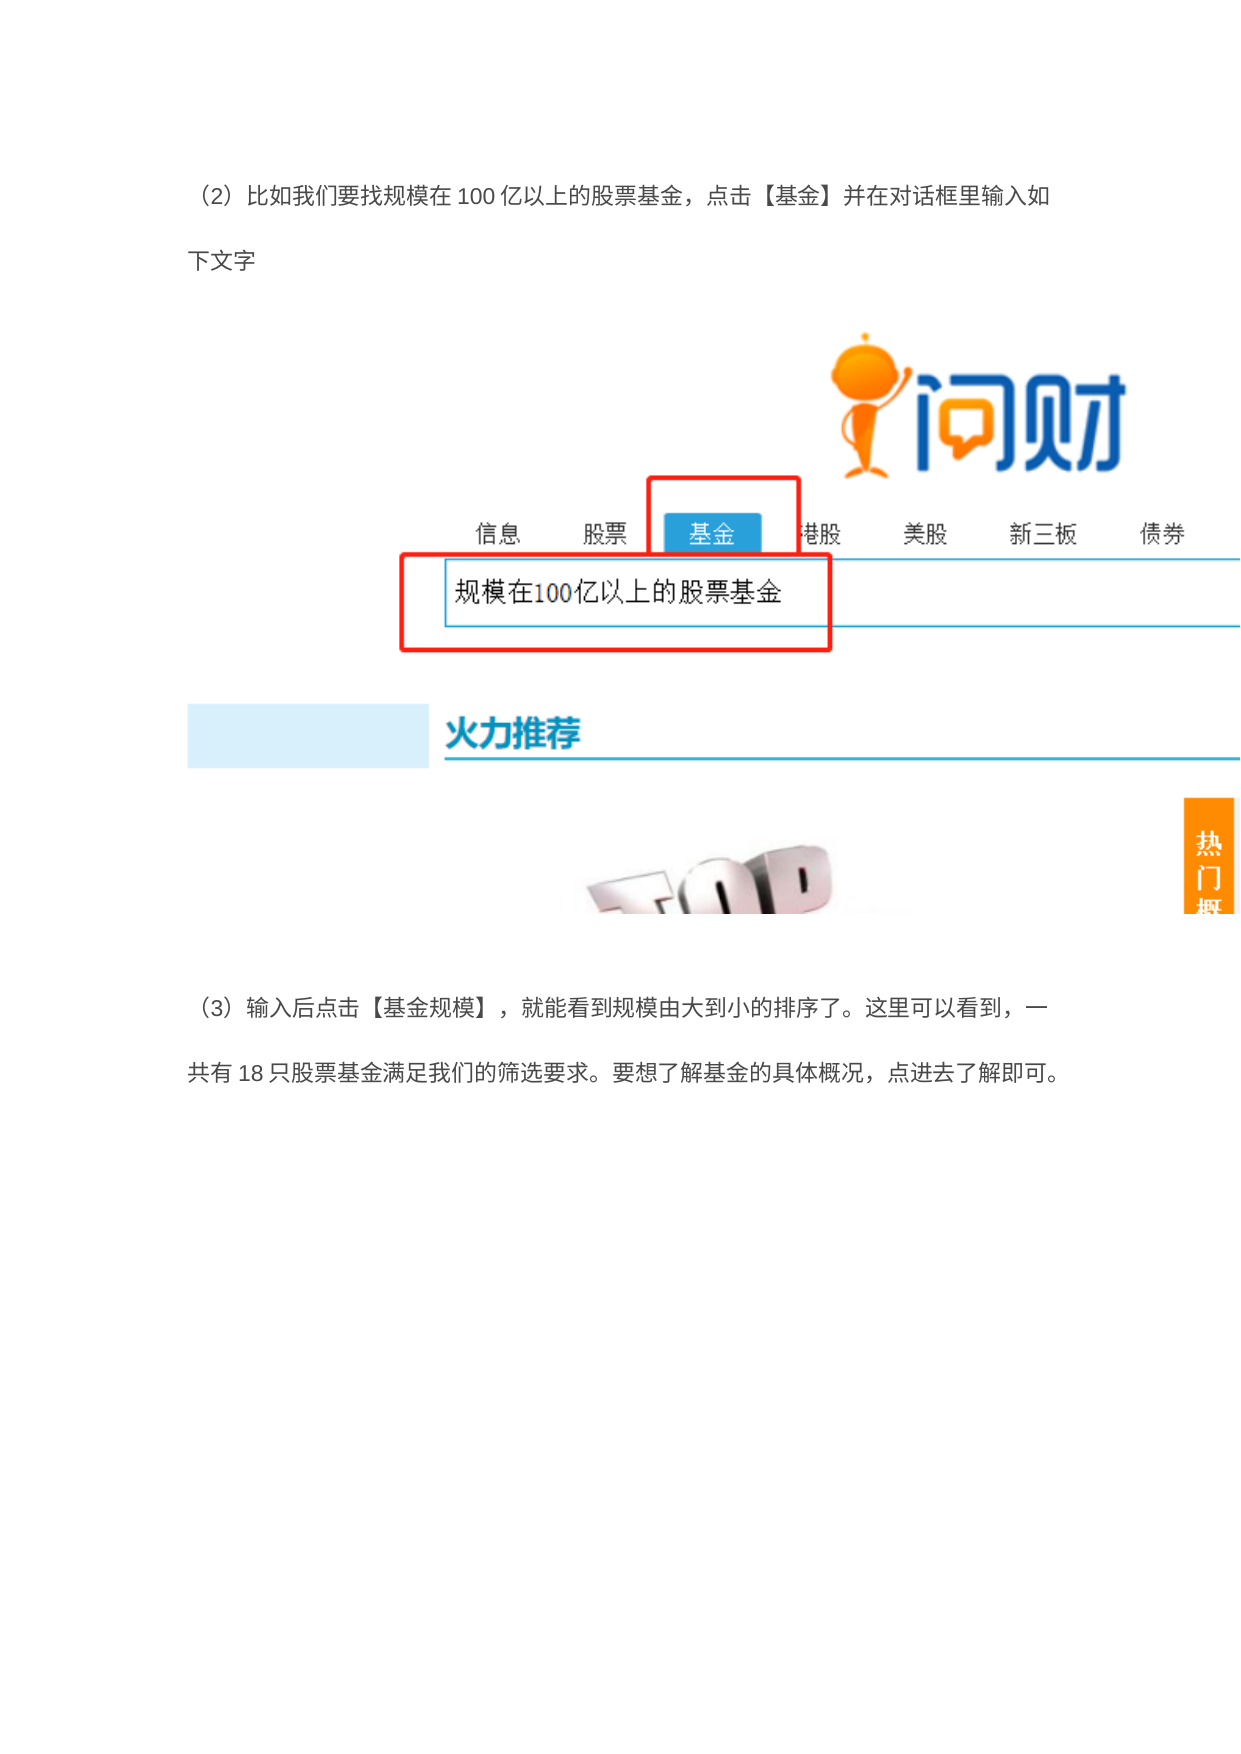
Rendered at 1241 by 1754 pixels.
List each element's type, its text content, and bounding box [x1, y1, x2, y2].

picture [187, 292, 1241, 914]
text （3）输入后点击【基金规模】，就能看到规模由大到小的排序了。这里可以看到，一共有18只股票基金满足我们的筛选要求。要想了解基金的具体概况，点进去了解即可。 [187, 974, 1053, 1104]
text （2）比如我们要找规模在100亿以上的股票基金，点击【基金】并在对话框里输入如下文字 [187, 162, 1053, 292]
